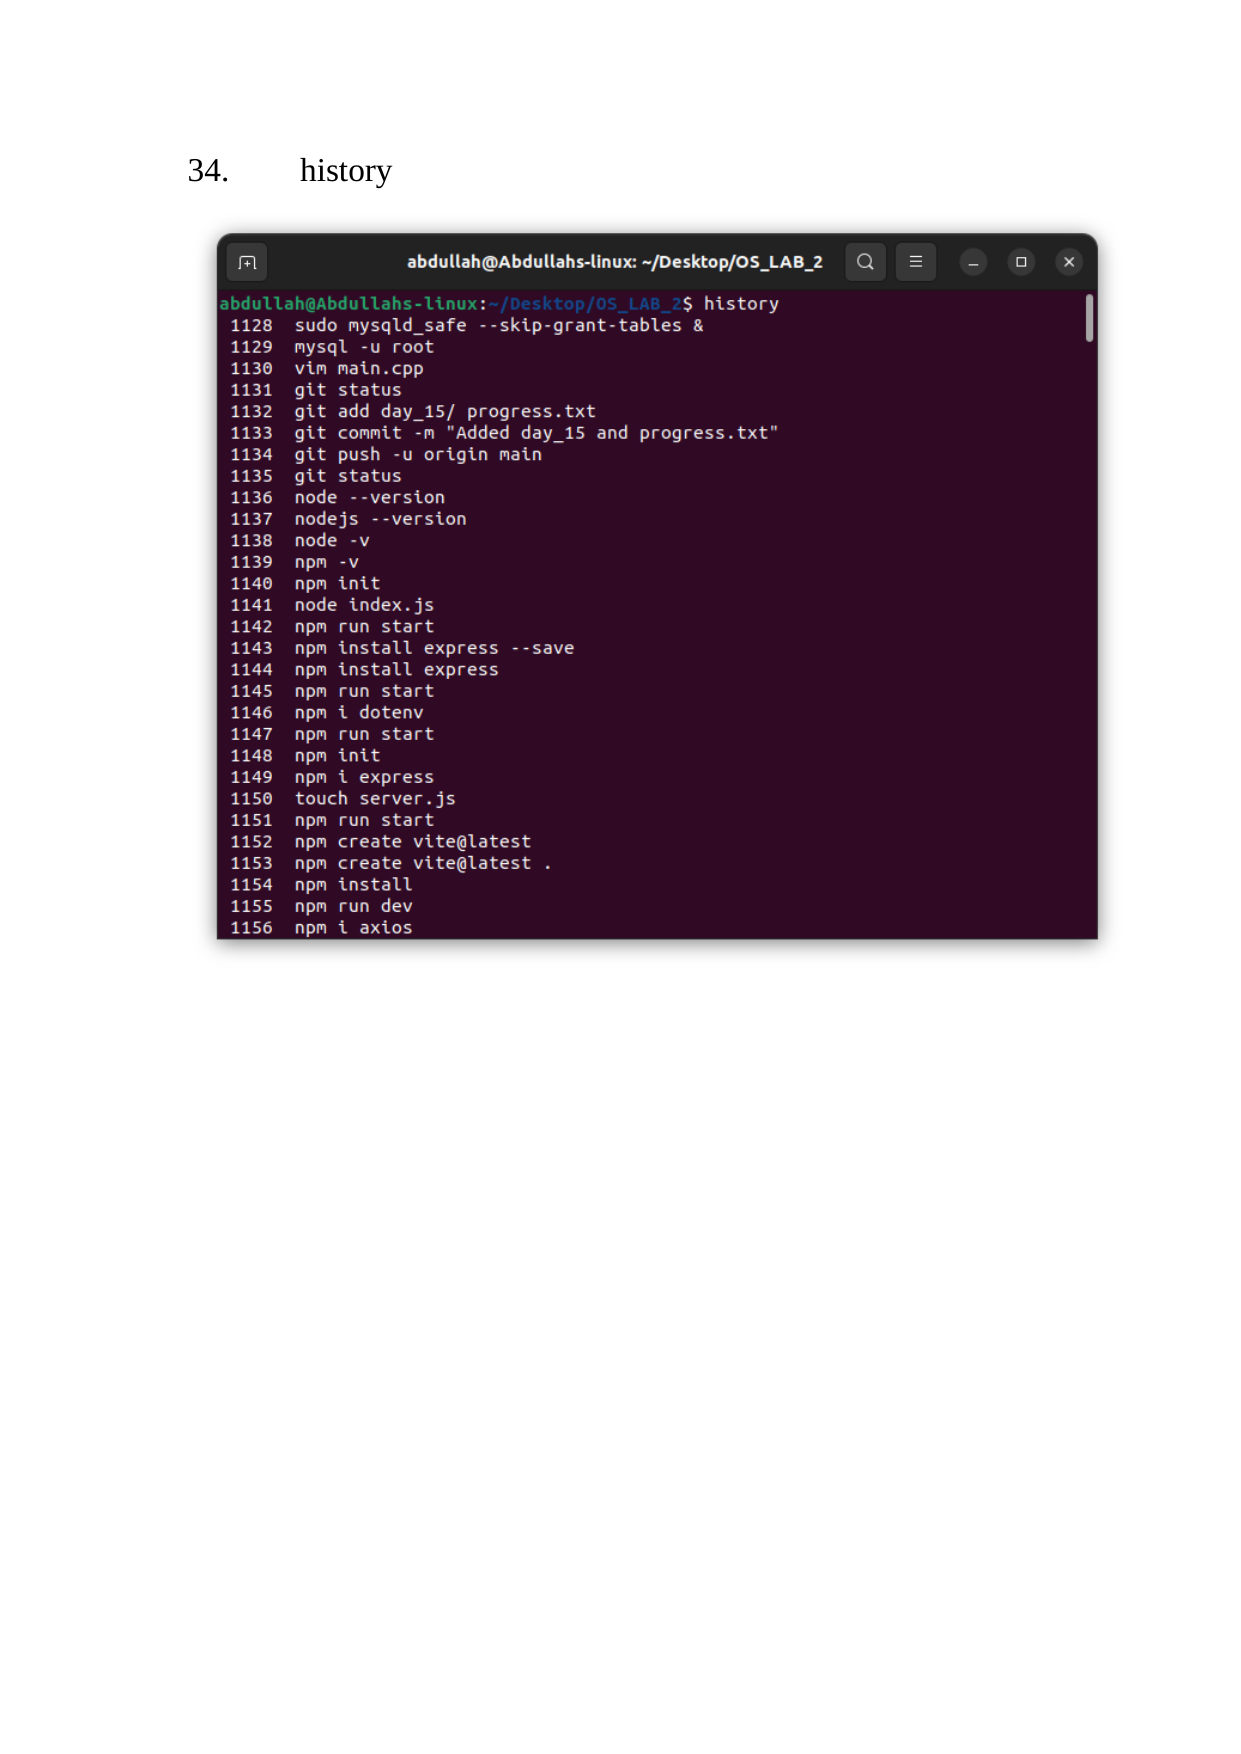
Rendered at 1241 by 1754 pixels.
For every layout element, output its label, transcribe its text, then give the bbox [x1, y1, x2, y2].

picture [187, 208, 1128, 973]
list history [187, 150, 1090, 188]
